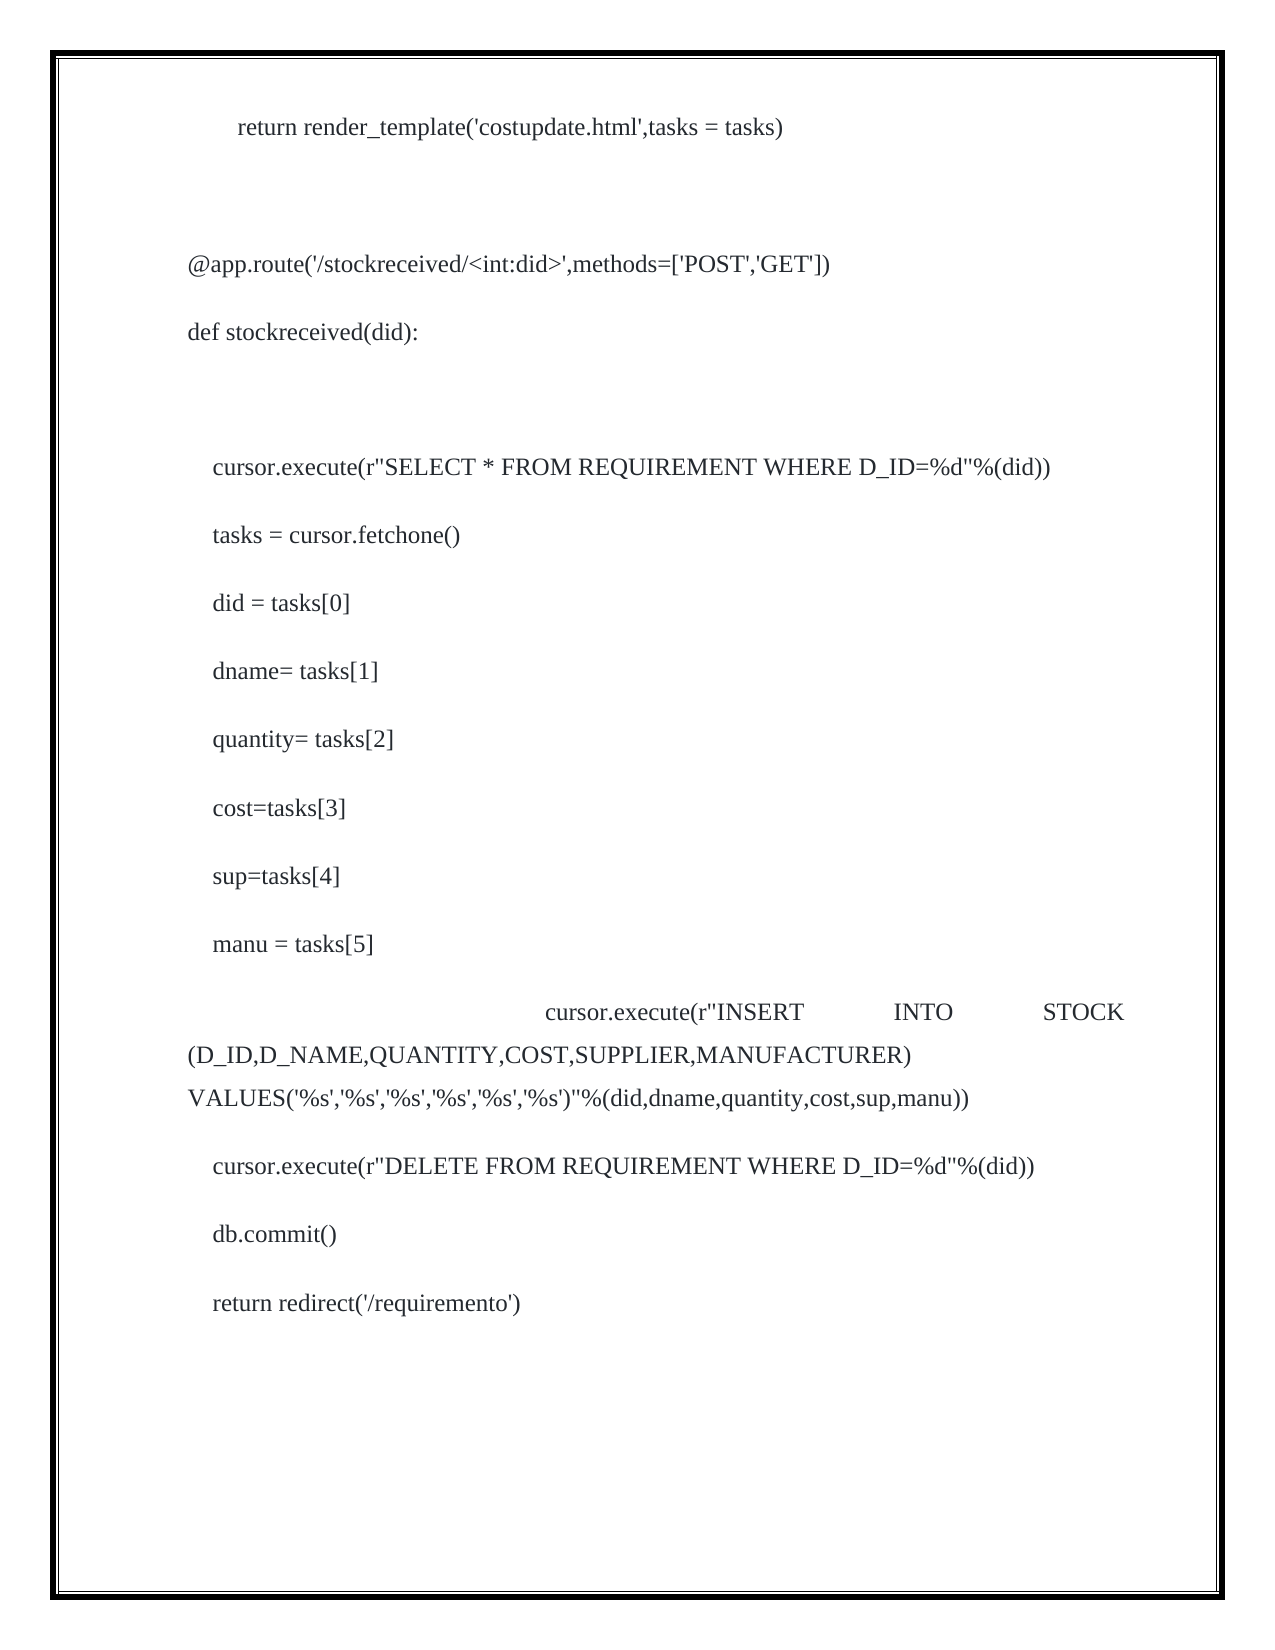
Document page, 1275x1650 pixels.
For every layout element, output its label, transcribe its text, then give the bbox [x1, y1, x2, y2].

text cursor.execute(r"INSERT INTO STOCK (D_ID,D_NAME,QUANTITY,COST,SUPPLIER,MANUFACTURER) VALUES('%s','%s','%s','%s','%s','%s')"%(did,dname,quantity,cost,sup,manu)) [187, 997, 1125, 1112]
text sup=tasks[4] [187, 861, 1125, 889]
text did = tasks[0] [187, 588, 1125, 617]
text @app.route('/stockreceived/<int:did>',methods=['POST','GET']) [187, 249, 1125, 277]
text return render_template('costupdate.html',tasks = tasks) [187, 112, 1125, 141]
text cursor.execute(r"SELECT * FROM REQUIREMENT WHERE D_ID=%d"%(did)) [187, 452, 1125, 481]
text manu = tasks[5] [187, 929, 1125, 958]
text dname= tasks[1] [187, 656, 1125, 685]
text def stockreceived(did): [187, 317, 1125, 346]
text tasks = cursor.fetchone() [187, 520, 1125, 549]
text cost=tasks[3] [187, 793, 1125, 821]
text return redirect('/requiremento') [187, 1288, 1125, 1316]
text quantity= tasks[2] [187, 724, 1125, 753]
text db.commit() [187, 1219, 1125, 1248]
text cursor.execute(r"DELETE FROM REQUIREMENT WHERE D_ID=%d"%(did)) [187, 1151, 1125, 1180]
